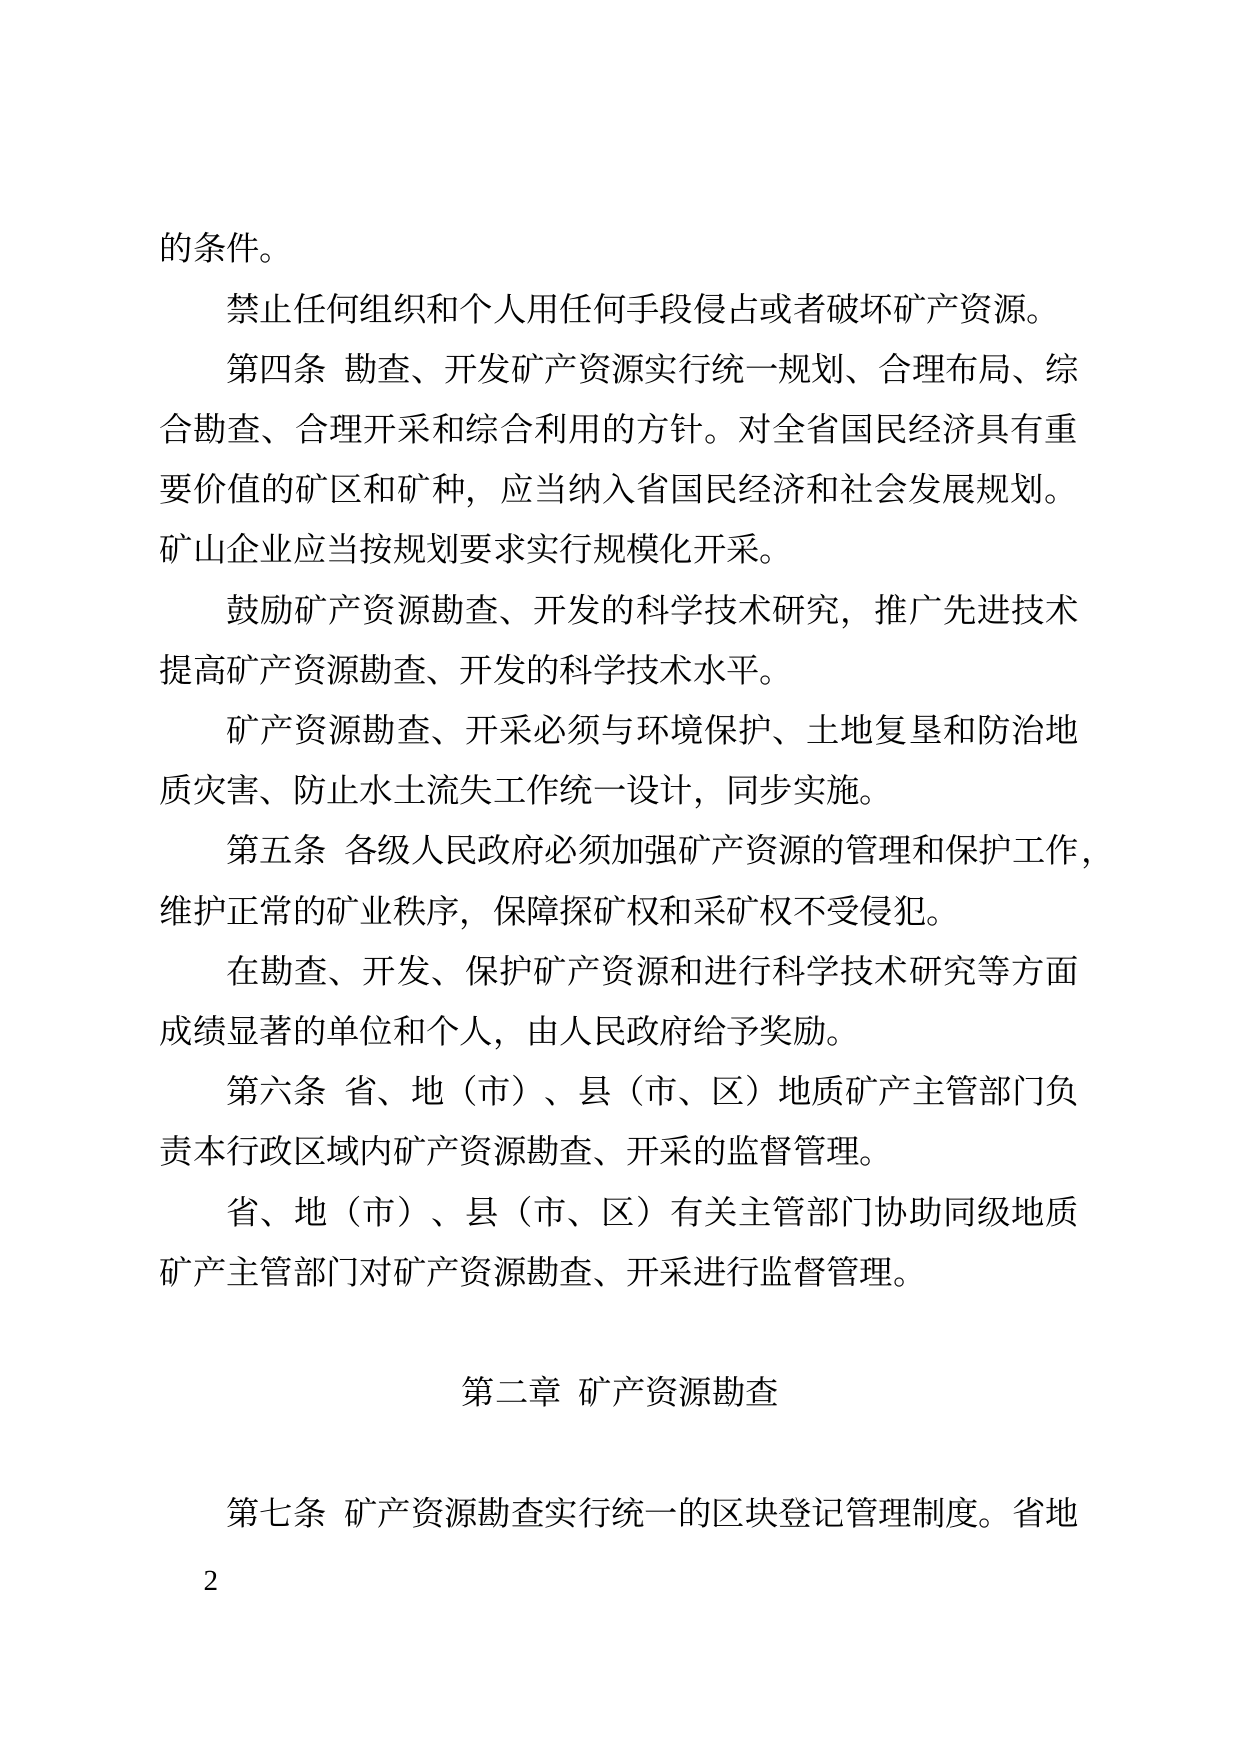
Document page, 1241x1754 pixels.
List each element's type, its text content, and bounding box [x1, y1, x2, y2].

text 省、地（市）、县（市、区）有关主管部门协助同级地质矿产主管部门对矿产资源勘查、开采进行监督管理。 [159, 1176, 1081, 1296]
text 鼓励矿产资源勘查、开发的科学技术研究，推广先进技术，提高矿产资源勘查、开发的科学技术水平。 [159, 574, 1081, 694]
text 矿产资源勘查、开采必须与环境保护、土地复垦和防治地质灾害、防止水土流失工作统一设计，同步实施。 [159, 694, 1081, 815]
text 第四条 勘查、开发矿产资源实行统一规划、合理布局、综合勘查、合理开采和综合利用的方针。对全省国民经济具有重要价值的矿区和矿种，应当纳入省国民经济和社会发展规划。矿山企业应当按规划要求实行规模化开采。 [159, 333, 1081, 574]
text 第二章 矿产资源勘查 [159, 1357, 1081, 1417]
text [159, 213, 1081, 273]
text 第五条 各级人民政府必须加强矿产资源的管理和保护工作，维护正常的矿业秩序，保障探矿权和采矿权不受侵犯。 [159, 815, 1081, 935]
text 第六条 省、地（市）、县（市、区）地质矿产主管部门负责本行政区域内矿产资源勘查、开采的监督管理。 [159, 1056, 1081, 1176]
text 禁止任何组织和个人用任何手段侵占或者破坏矿产资源。 [159, 273, 1081, 333]
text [159, 1477, 1081, 1537]
text 在勘查、开发、保护矿产资源和进行科学技术研究等方面成绩显著的单位和个人，由人民政府给予奖励。 [159, 935, 1081, 1056]
